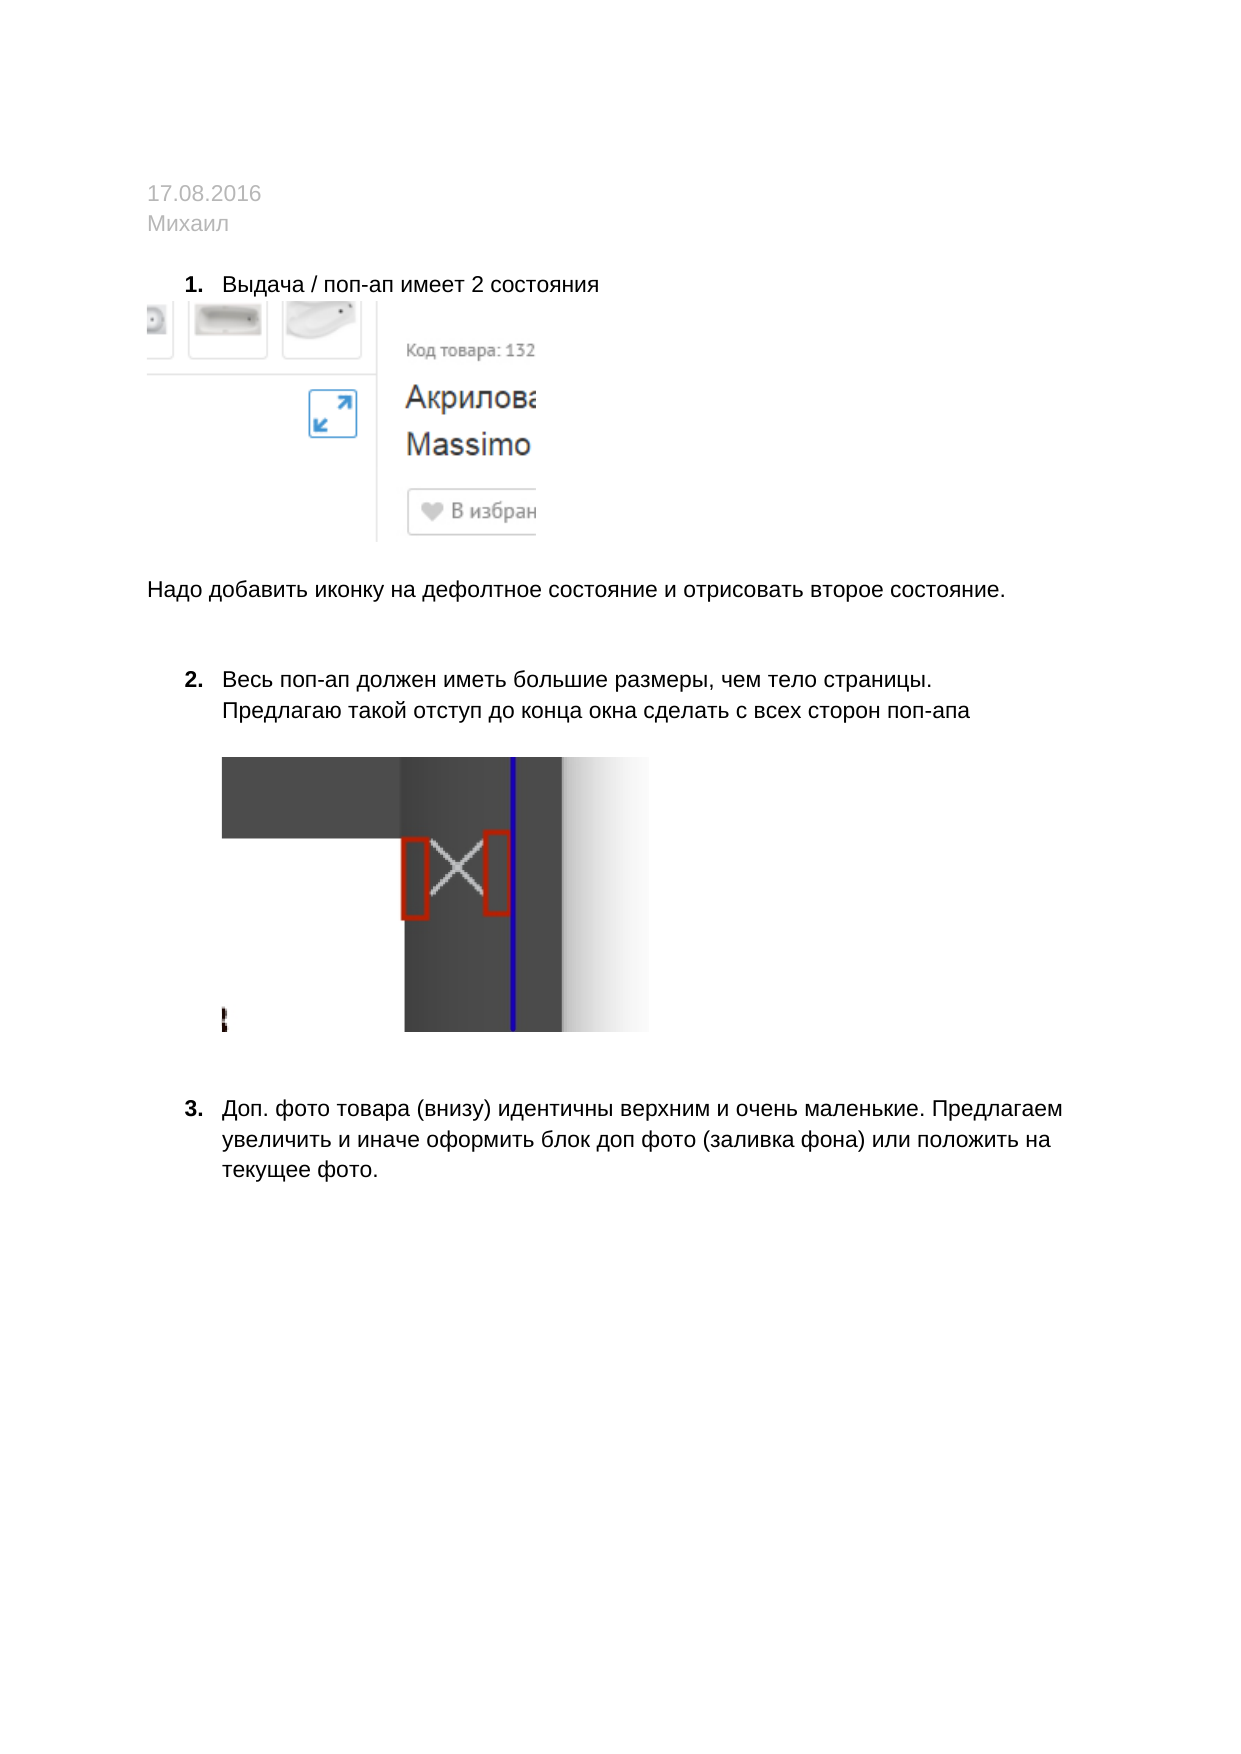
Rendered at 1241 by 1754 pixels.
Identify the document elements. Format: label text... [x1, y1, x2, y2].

text Надо добавить иконку на дефолтное состояние и отрисовать второе состояние. [147, 576, 1090, 602]
text Предлагаю такой отступ до конца окна сделать с всех сторон поп-апа [147, 697, 1090, 723]
picture [221, 757, 649, 1032]
text Михаил [147, 210, 1090, 237]
list Доп. фото товара (внизу) идентичны верхним и очень маленькие. Предлагаем увеличить и иначе оформить блок доп фото (заливка фона) или положить на текущее фото. [184, 1095, 1090, 1182]
picture [146, 301, 536, 542]
text 17.08.2016 [147, 180, 1090, 207]
list Выдача / поп-ап имеет 2 состояния [184, 271, 1090, 297]
list Весь поп-ап должен иметь большие размеры, чем тело страницы. [184, 666, 1090, 693]
